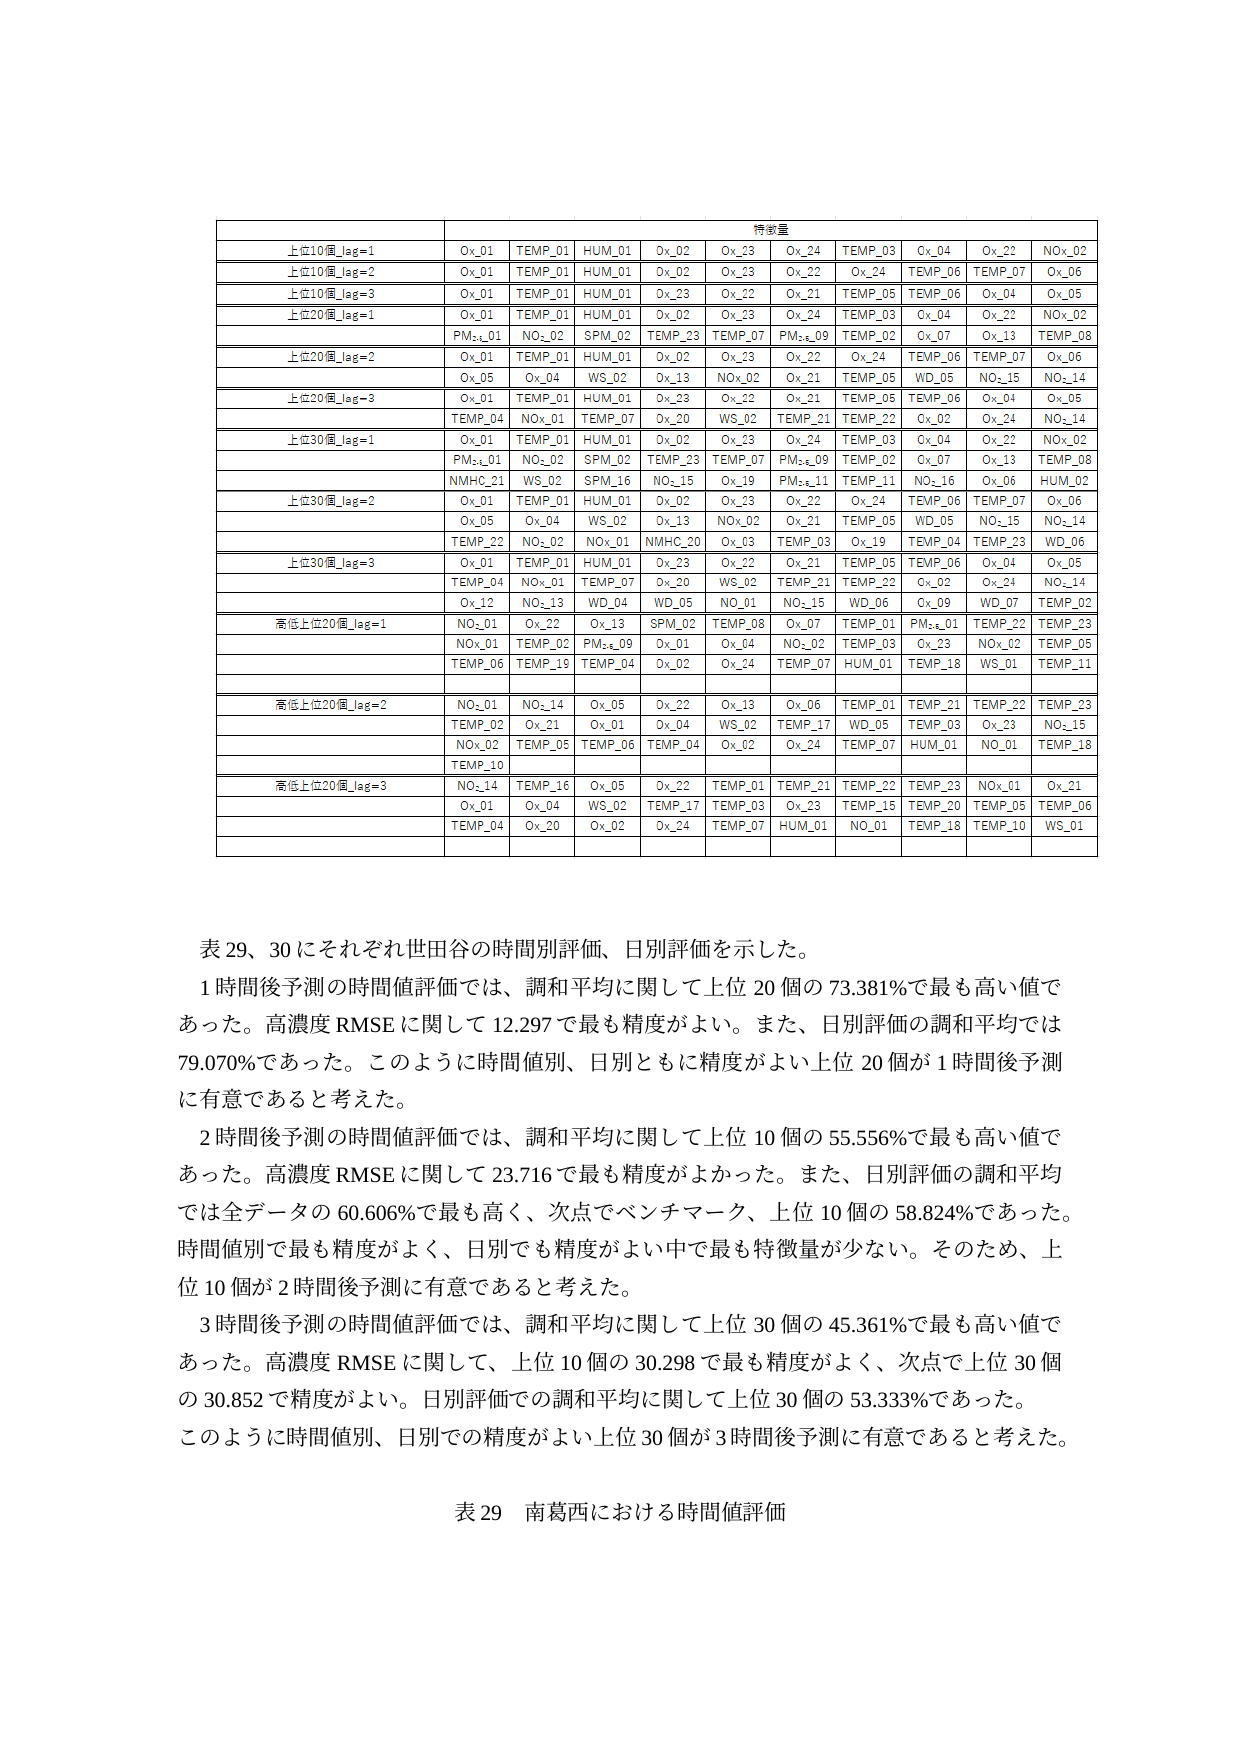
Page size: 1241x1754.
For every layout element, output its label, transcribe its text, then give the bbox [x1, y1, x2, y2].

text 1時間後予測の時間値評価では、調和平均に関して上位20個の73.381%で最も高い値であった。高濃度RMSEに関して12.297で最も精度がよい。また、日別評価の調和平均では79.070%であった。このように時間値別、日別ともに精度がよい上位20個が1時間後予測に有意であると考えた。 [177, 967, 1063, 1117]
text 表29、30にそれぞれ世田谷の時間別評価、日別評価を示した。 [177, 929, 1063, 967]
text 2時間後予測の時間値評価では、調和平均に関して上位10個の55.556%で最も高い値であった。高濃度RMSEに関して23.716で最も精度がよかった。また、日別評価の調和平均では全データの60.606%で最も高く、次点でベンチマーク、上位10個の58.824%であった。時間値別で最も精度がよく、日別でも精度がよい中で最も特徴量が少ない。そのため、上位10個が2時間後予測に有意であると考えた。 [177, 1117, 1063, 1304]
text このように時間値別、日別での精度がよい上位30個が3時間後予測に有意であると考えた。 [177, 1417, 1063, 1454]
picture [214, 216, 1101, 859]
text 3時間後予測の時間値評価では、調和平均に関して上位30個の45.361%で最も高い値であった。高濃度RMSEに関して、上位10個の30.298で最も精度がよく、次点で上位30個の30.852で精度がよい。日別評価での調和平均に関して上位30個の53.333%であった。 [177, 1304, 1063, 1417]
text 表29 南葛西における時間値評価 [177, 1492, 1063, 1529]
